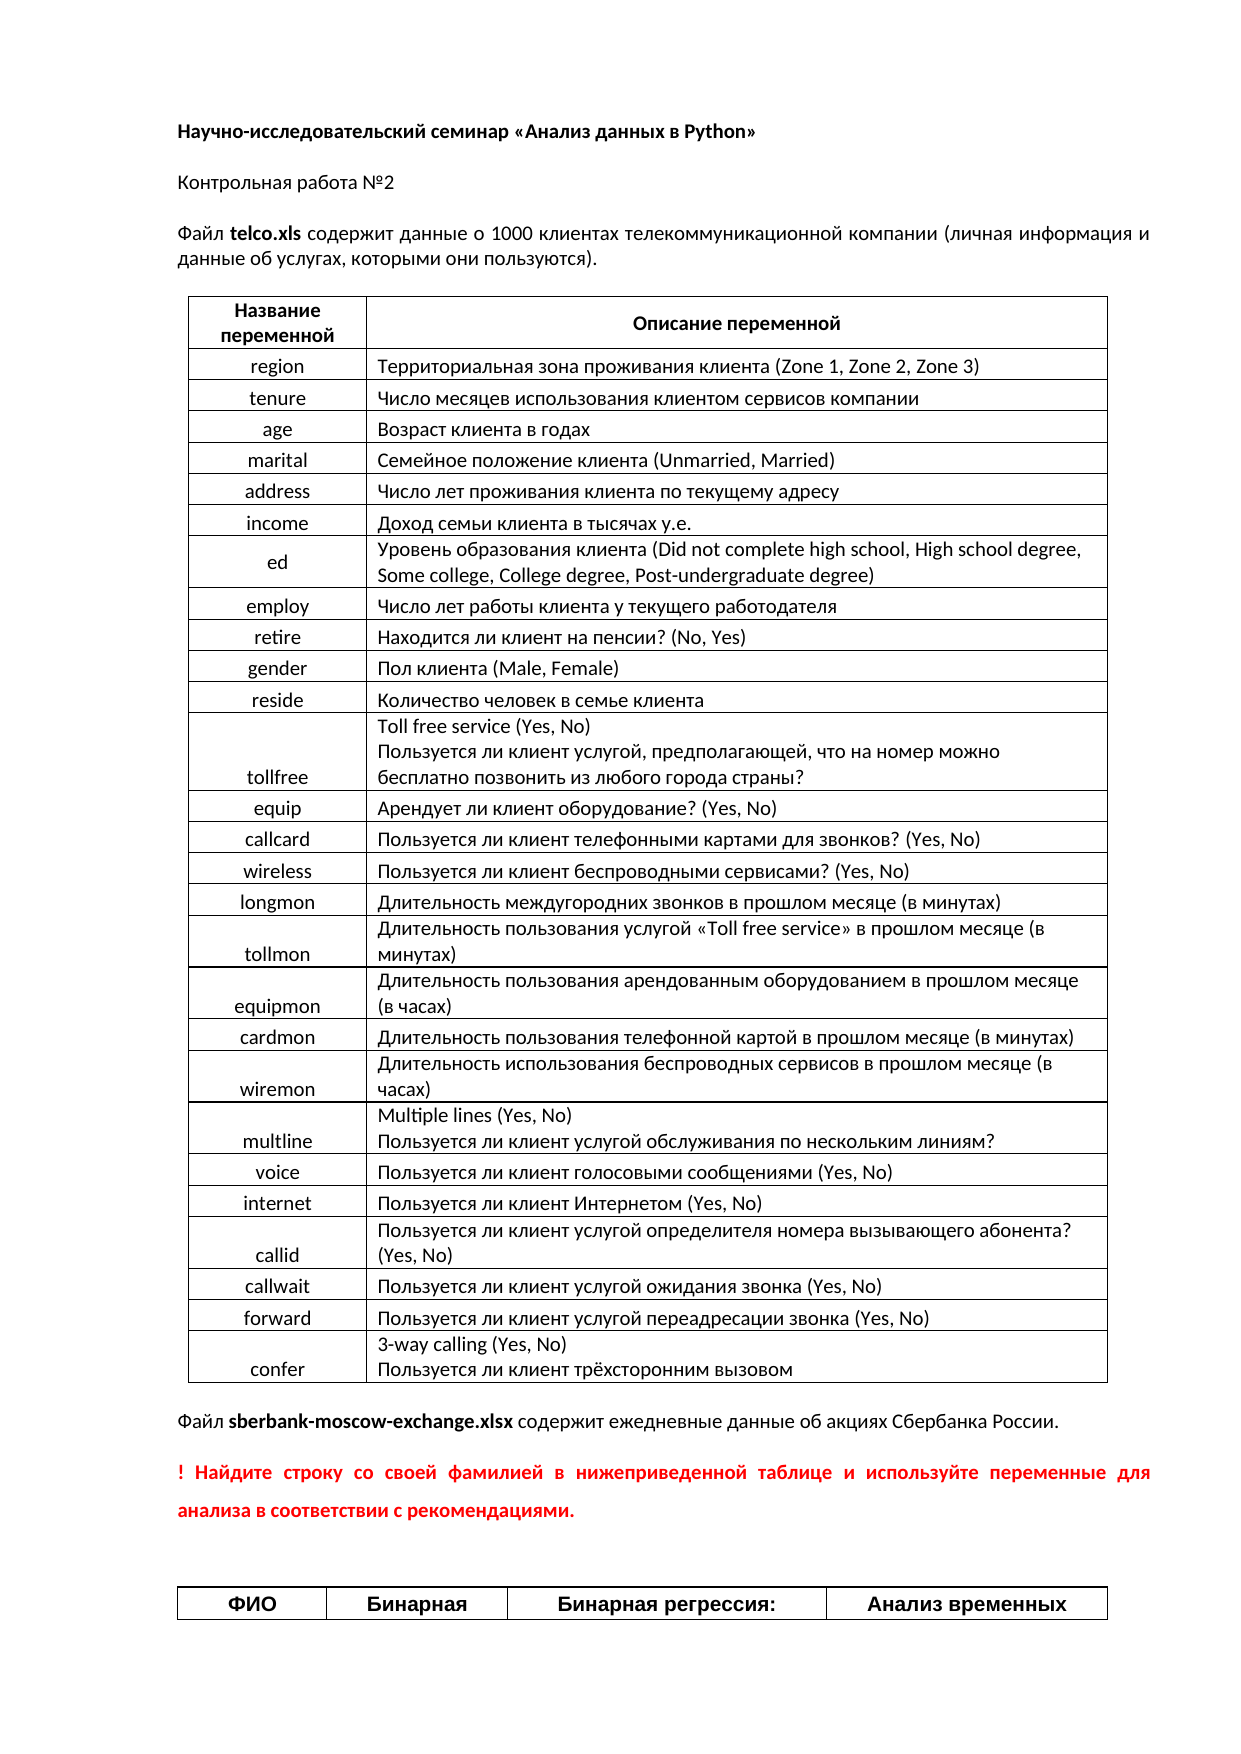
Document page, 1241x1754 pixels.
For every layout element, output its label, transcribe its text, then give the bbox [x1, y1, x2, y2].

table_cell Пользуется ли клиент Интернетом (Yes, No) [367, 1186, 1107, 1216]
table_cell Число месяцев использования клиентом сервисов компании [367, 380, 1107, 410]
table_header ФИО студента [178, 1588, 326, 1619]
table_cell cardmon [189, 1019, 366, 1049]
table_cell wireless [189, 853, 366, 883]
table_cell forward [189, 1300, 366, 1330]
text ! Найдите строку со своей фамилией в нижеприведенной таблице и используйте переменные для анализа в соответствии с рекомендациями. [177, 1459, 1152, 1523]
table_cell Территориальная зона проживания клиента (Zone 1, Zone 2, Zone 3) [367, 349, 1107, 379]
table_cell Возраст клиента в годах [367, 411, 1107, 442]
table_cell Уровень образования клиента (Did not complete high school, High school degree, Some college, College degree, Post-undergraduate degree) [367, 536, 1107, 587]
table_cell tollmon [189, 916, 366, 966]
table_cell Пользуется ли клиент услугой переадресации звонка (Yes, No) [367, 1300, 1107, 1330]
table_cell Пользуется ли клиент услугой ожидания звонка (Yes, No) [367, 1269, 1107, 1299]
table_cell Пользуется ли клиент телефонными картами для звонков? (Yes, No) [367, 822, 1107, 852]
table_cell internet [189, 1186, 366, 1216]
table_cell Длительность использования беспроводных сервисов в прошлом месяце (в часах) [367, 1051, 1107, 1101]
table_cell Семейное положение клиента (Unmarried, Married) [367, 443, 1107, 473]
text Контрольная работа №2 [177, 169, 1152, 194]
table_cell Пользуется ли клиент голосовыми сообщениями (Yes, No) [367, 1154, 1107, 1184]
table_cell Арендует ли клиент оборудование? (Yes, No) [367, 791, 1107, 821]
table_cell age [189, 411, 366, 442]
table_cell Длительность пользования арендованным оборудованием в прошлом месяце (в часах) [367, 968, 1107, 1018]
table_cell region [189, 349, 366, 379]
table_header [827, 1588, 1107, 1619]
table_cell Пол клиента (Male, Female) [367, 651, 1107, 681]
table_cell Число лет проживания клиента по текущему адресу [367, 474, 1107, 504]
table_cell Длительность пользования услугой «Toll free service» в прошлом месяце (в минутах) [367, 916, 1107, 966]
table_cell income [189, 505, 366, 535]
table_cell Пользуется ли клиент беспроводными сервисами? (Yes, No) [367, 853, 1107, 883]
table_cell callwait [189, 1269, 366, 1299]
table_cell equipmon [189, 968, 366, 1018]
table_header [327, 1588, 507, 1619]
table_cell Multiple lines (Yes, No) Пользуется ли клиент услугой обслуживания по нескольким линиям? [367, 1103, 1107, 1153]
table_cell equip [189, 791, 366, 821]
table_cell longmon [189, 884, 366, 914]
table_header Описание переменной [367, 297, 1107, 348]
table_cell callcard [189, 822, 366, 852]
table_cell Toll free service (Yes, No) Пользуется ли клиент услугой, предполагающей, что на номер можно бесплатно позвонить из любого города страны? [367, 713, 1107, 789]
table_cell Длительность пользования телефонной картой в прошлом месяце (в минутах) [367, 1019, 1107, 1049]
text Файл telco.xls содержит данные о 1000 клиентах телекоммуникационной компании (личная информация и данные об услугах, которыми они пользуются). [177, 220, 1152, 271]
table_cell gender [189, 651, 366, 681]
table_cell Число лет работы клиента у текущего работодателя [367, 588, 1107, 618]
table_cell address [189, 474, 366, 504]
table_cell confer [189, 1331, 366, 1382]
table_cell 3-way calling (Yes, No) Пользуется ли клиент трёхсторонним вызовом [367, 1331, 1107, 1382]
table_cell Количество человек в семье клиента [367, 682, 1107, 712]
table_cell Доход семьи клиента в тысячах у.е. [367, 505, 1107, 535]
table_cell tollfree [189, 713, 366, 789]
table_cell callid [189, 1217, 366, 1268]
table_cell Пользуется ли клиент услугой определителя номера вызывающего абонента? (Yes, No) [367, 1217, 1107, 1268]
text Научно-исследовательский семинар «Анализ данных в Python» [177, 118, 1152, 143]
table_cell tenure [189, 380, 366, 410]
table_cell marital [189, 443, 366, 473]
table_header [508, 1588, 826, 1619]
table_header Название переменной [189, 297, 366, 348]
table_cell wiremon [189, 1051, 366, 1101]
text Файл sberbank-moscow-exchange.xlsx содержит ежедневные данные об акциях Сбербанка России. [177, 1408, 1152, 1434]
table_cell reside [189, 682, 366, 712]
table_cell multline [189, 1103, 366, 1153]
table_cell voice [189, 1154, 366, 1184]
table_cell ed [189, 536, 366, 587]
table_cell retire [189, 620, 366, 650]
table_cell employ [189, 588, 366, 618]
table_cell Находится ли клиент на пенсии? (No, Yes) [367, 620, 1107, 650]
table_cell Длительность междугородних звонков в прошлом месяце (в минутах) [367, 884, 1107, 914]
